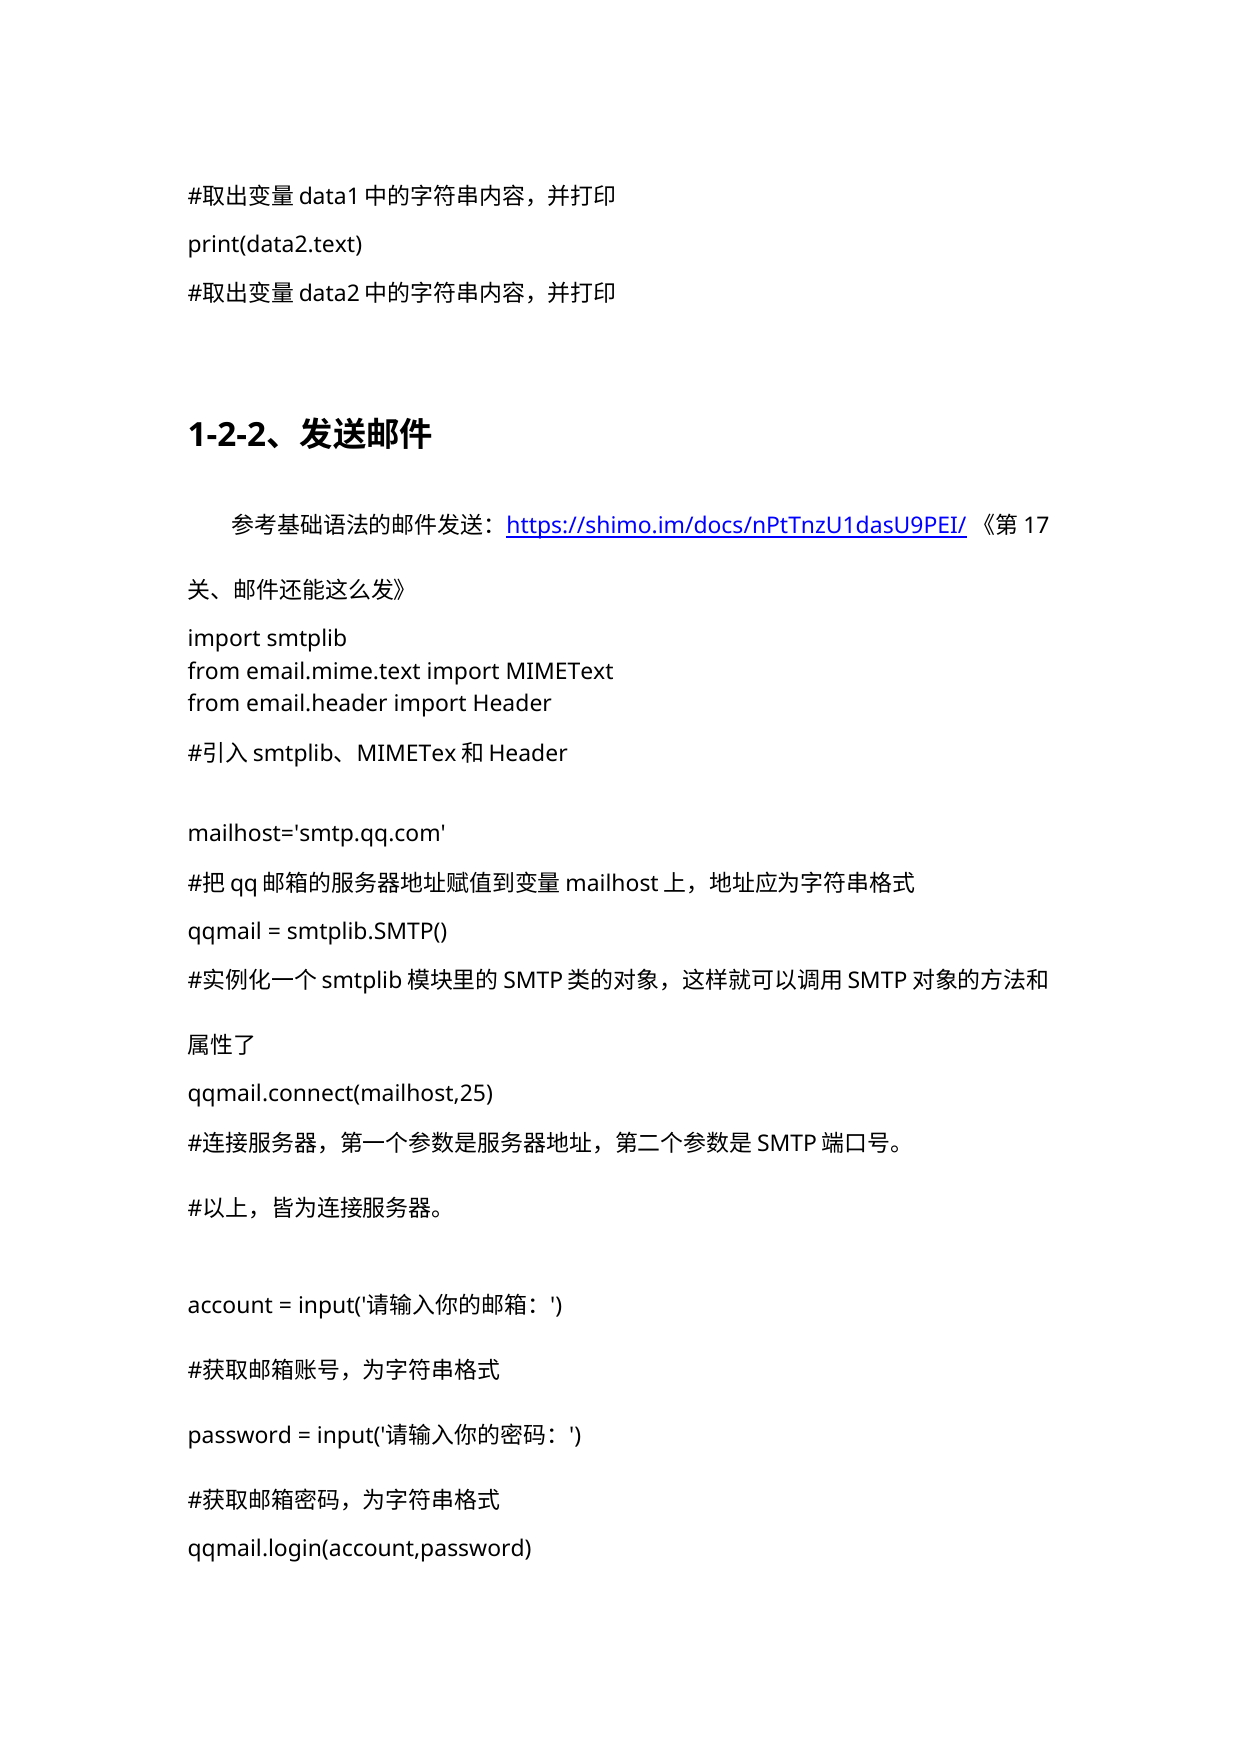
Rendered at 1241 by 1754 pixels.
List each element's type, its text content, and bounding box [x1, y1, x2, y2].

text #获取邮箱账号，为字符串格式 [187, 1337, 1053, 1402]
text #连接服务器，第一个参数是服务器地址，第二个参数是SMTP端口号。 [187, 1109, 1053, 1174]
text account = input('请输入你的邮箱：') [187, 1272, 1053, 1337]
text qqmail.login(account,password) [187, 1532, 1053, 1564]
text password = input('请输入你的密码：') [187, 1402, 1053, 1467]
text from email.mime.text import MIMEText [187, 654, 1053, 687]
text #取出变量data2中的字符串内容，并打印 [187, 259, 1053, 324]
text #获取邮箱密码，为字符串格式 [187, 1467, 1053, 1532]
text qqmail = smtplib.SMTP() [187, 914, 1053, 947]
text #以上，皆为连接服务器。 [187, 1174, 1053, 1239]
text #实例化一个smtplib模块里的SMTP类的对象，这样就可以调用SMTP对象的方法和属性了 [187, 947, 1053, 1077]
text 1-2-2、发送邮件 [187, 399, 1053, 464]
text qqmail.connect(mailhost,25) [187, 1077, 1053, 1109]
text 参考基础语法的邮件发送：https://shimo.im/docs/nPtTnzU1dasU9PEI/ 《第17关、邮件还能这么发》 [187, 492, 1053, 622]
text #引入smtplib、MIMETex和Header [187, 719, 1053, 784]
text import smtplib [187, 622, 1053, 654]
text from email.header import Header [187, 687, 1053, 719]
text print(data2.text) [187, 227, 1053, 259]
text mailhost='smtp.qq.com' [187, 817, 1053, 849]
text #把qq邮箱的服务器地址赋值到变量mailhost上，地址应为字符串格式 [187, 849, 1053, 914]
text #取出变量data1中的字符串内容，并打印 [187, 162, 1053, 227]
